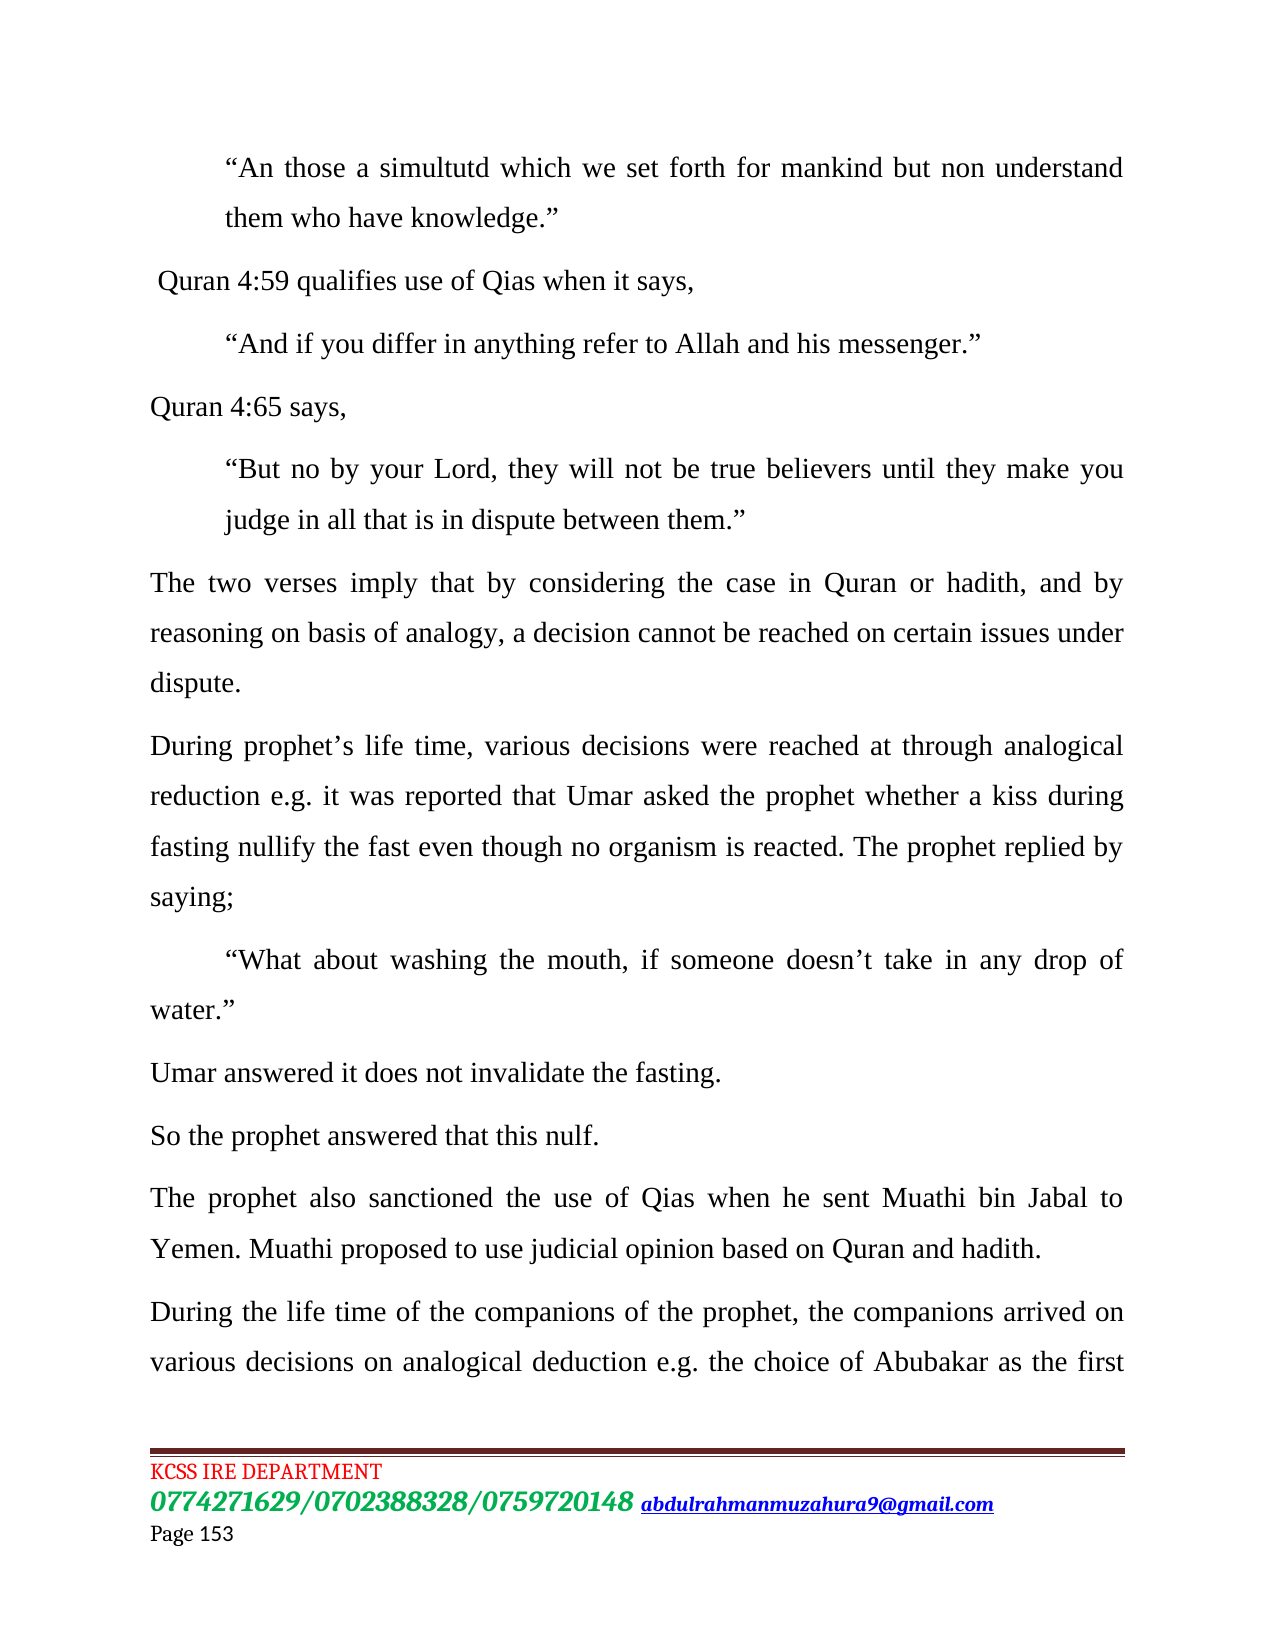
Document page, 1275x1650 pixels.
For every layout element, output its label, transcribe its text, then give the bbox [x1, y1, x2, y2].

text During prophet’s life time, various decisions were reached at through analogical reduction e.g. it was reported that Umar asked the prophet whether a kiss during fasting nullify the fast even though no organism is reacted. The prophet replied by saying; [150, 728, 1125, 913]
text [150, 1294, 1125, 1378]
text So the prophet answered that this nulf. [150, 1118, 1125, 1151]
text Umar answered it does not invalidate the fasting. [150, 1055, 1125, 1088]
text “An those a simultutd which we set forth for mankind but non understand them who have knowledge.” [225, 150, 1125, 234]
text “And if you differ in anything refer to Allah and his messenger.” [150, 326, 1125, 359]
text Quran 4:65 says, [150, 389, 1125, 422]
text The prophet also sanctioned the use of Qias when he sent Muathi bin Jabal to Yemen. Muathi proposed to use judicial opinion based on Quran and hadith. [150, 1181, 1125, 1264]
text “But no by your Lord, they will not be true believers until they make you judge in all that is in dispute between them.” [225, 452, 1125, 535]
text “What about washing the mouth, if someone doesn’t take in any drop of water.” [150, 942, 1125, 1026]
text The two verses imply that by considering the case in Quran or hadith, and by reasoning on basis of analogy, a decision cannot be reached on certain issues under dispute. [150, 565, 1125, 699]
text Quran 4:59 qualifies use of Qias when it says, [150, 263, 1125, 297]
